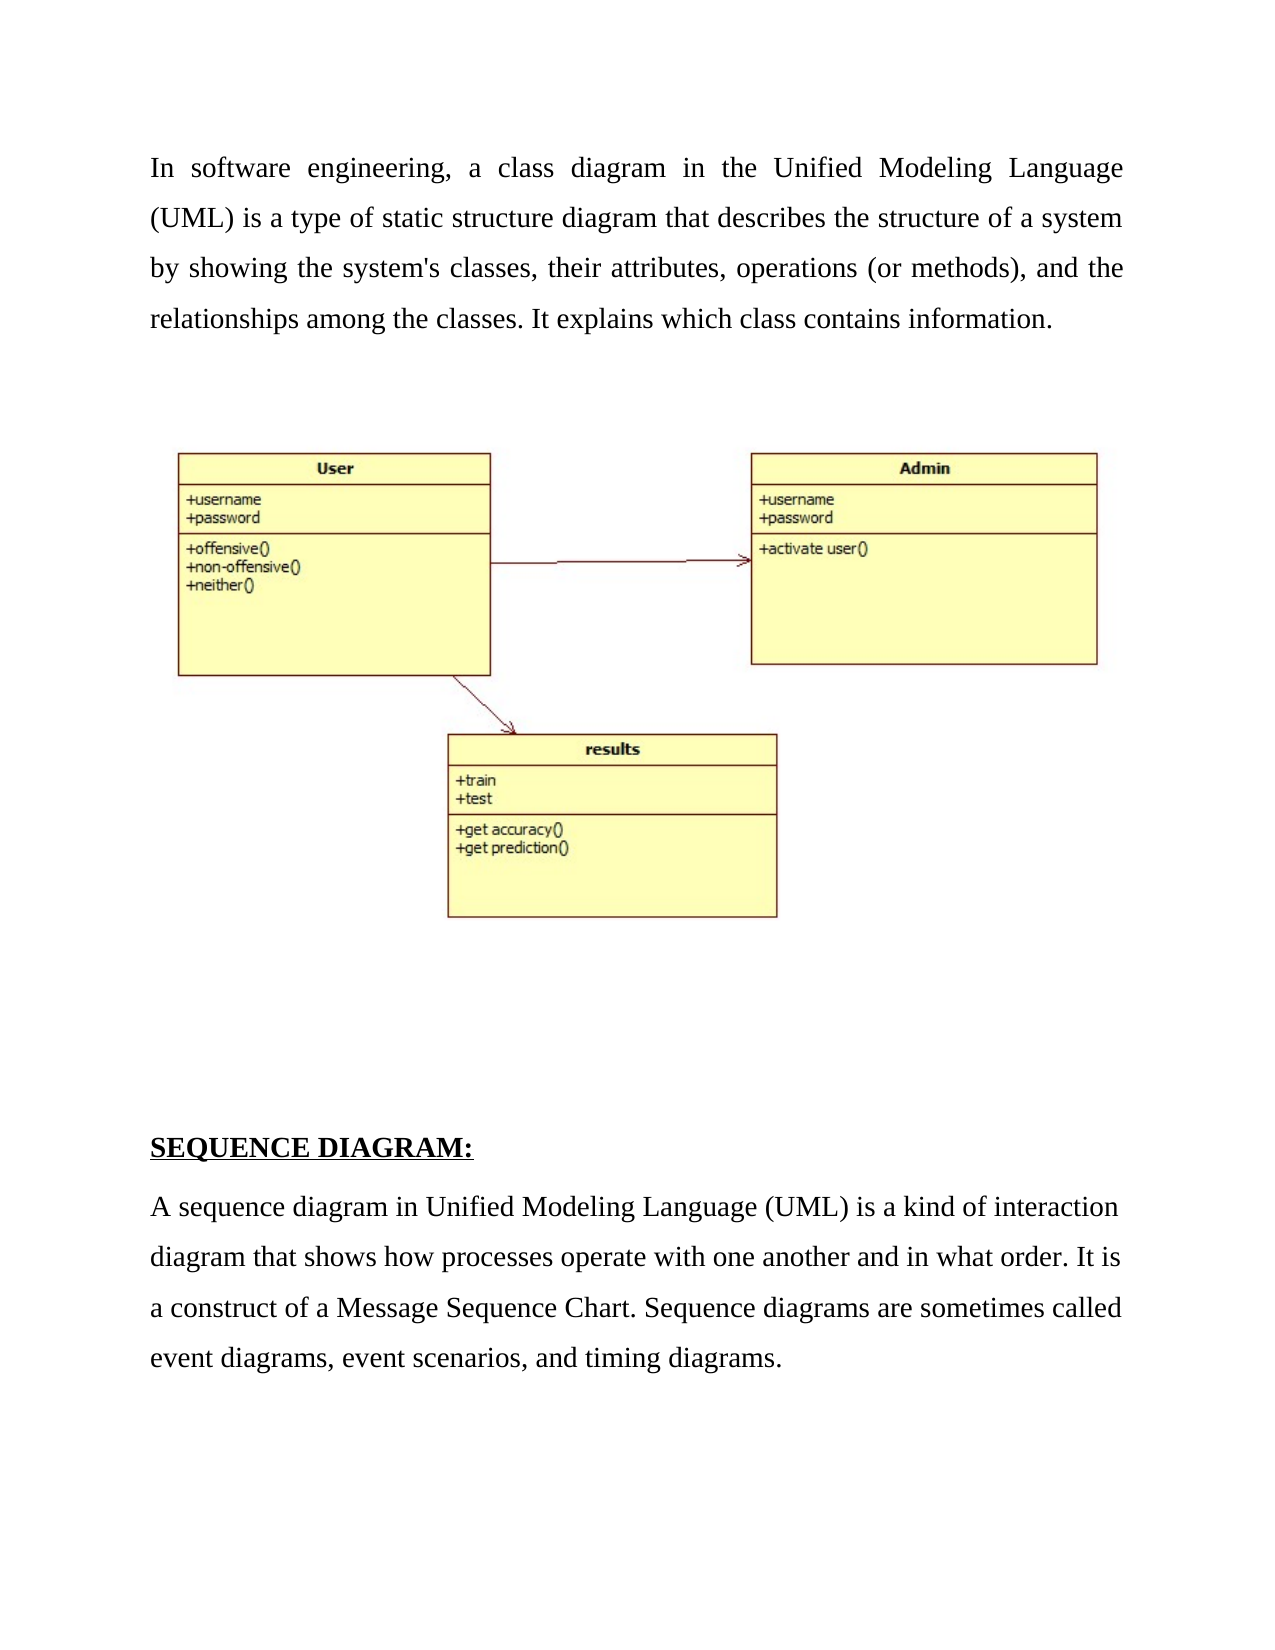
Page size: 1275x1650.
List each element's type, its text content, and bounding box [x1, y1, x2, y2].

text SEQUENCE DIAGRAM: [150, 1130, 1125, 1163]
picture [150, 425, 1125, 946]
text A sequence diagram in Unified Modeling Language (UML) is a kind of interaction diagram that shows how processes operate with one another and in what order. It is a construct of a Message Sequence Chart. Sequence diagrams are sometimes called event diagrams, event scenarios, and timing diagrams. [150, 1189, 1125, 1373]
text In software engineering, a class diagram in the Unified Modeling Language (UML) is a type of static structure diagram that describes the structure of a system by showing the system's classes, their attributes, operations (or methods), and the relationships among the classes. It explains which class contains information. [150, 150, 1125, 334]
